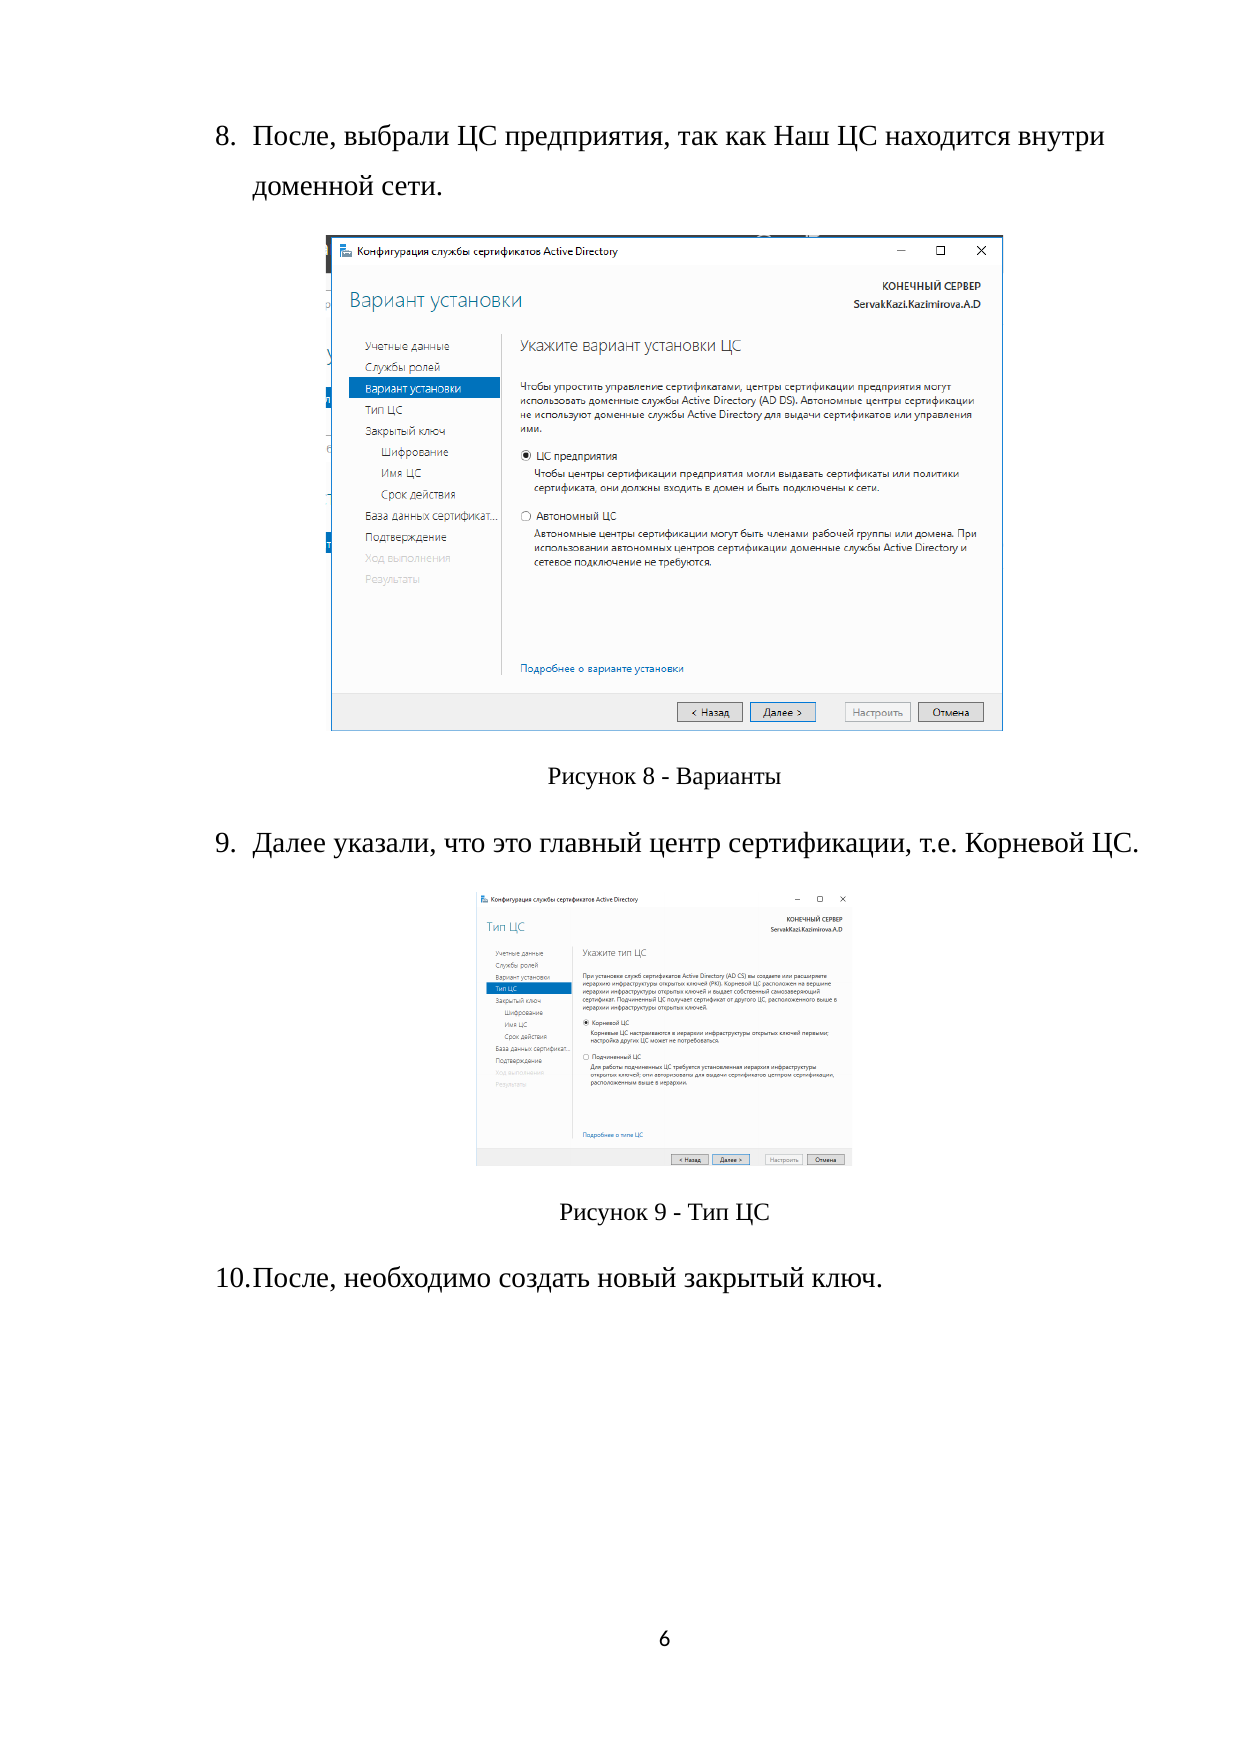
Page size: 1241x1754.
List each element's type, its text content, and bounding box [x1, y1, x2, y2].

list После, выбрали ЦС предприятия, так как Наш ЦС находится внутри доменной сети. [215, 118, 1152, 202]
text Рисунок 9 - Тип ЦС [177, 1197, 1152, 1225]
picture [325, 235, 1004, 731]
list Далее указали, что это главный центр сертификации, т.е. Корневой ЦС. [215, 825, 1152, 858]
text Рисунок 8 - Варианты [177, 761, 1152, 790]
list После, необходимо создать новый закрытый ключ. [215, 1261, 1152, 1294]
picture [476, 892, 853, 1166]
